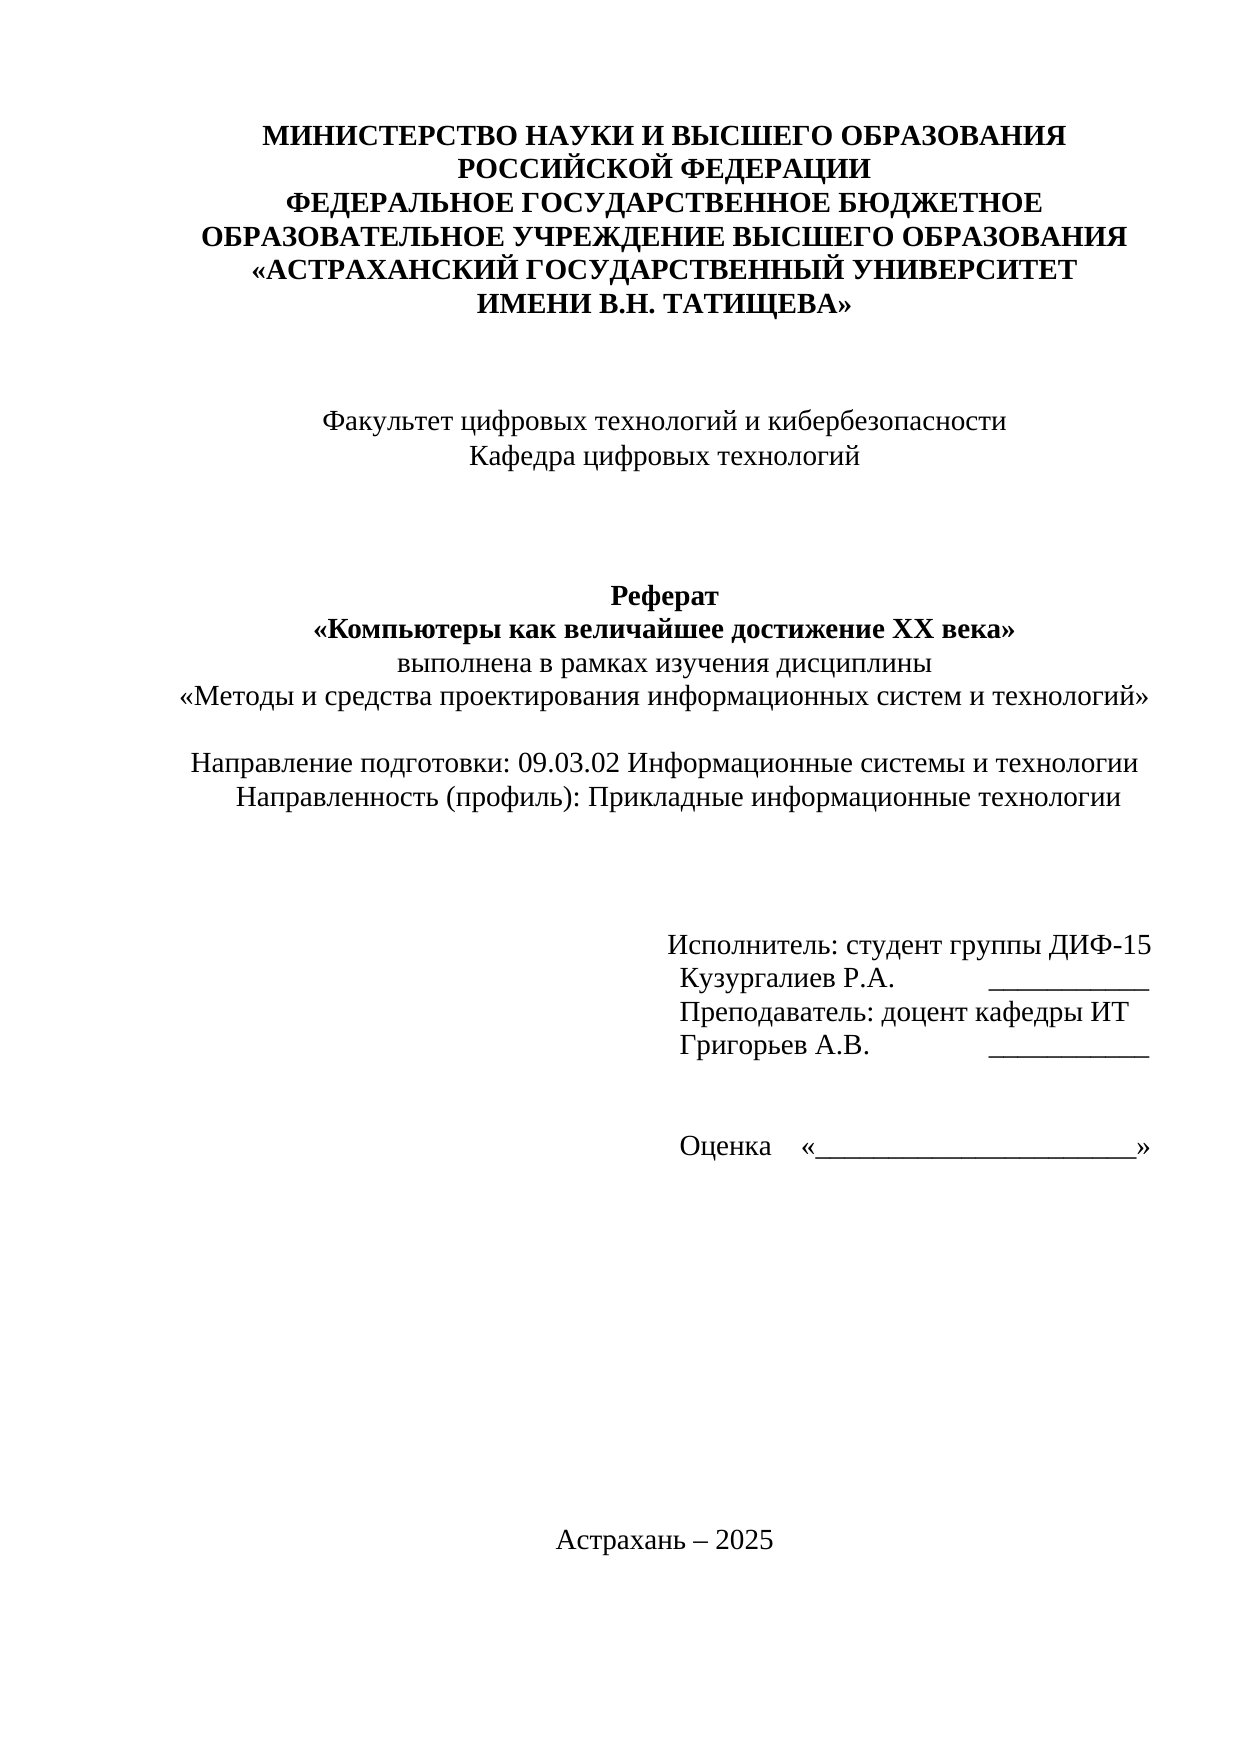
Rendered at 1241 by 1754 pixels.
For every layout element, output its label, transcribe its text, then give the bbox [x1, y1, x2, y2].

text Факультет цифровых технологий и кибербезопасности [177, 403, 1152, 436]
text Кузургалиев Р.А. ___________ [177, 960, 1152, 994]
text Реферат [177, 578, 1152, 611]
text Григорьев А.В. ___________ [679, 1027, 1152, 1061]
text Астрахань – 2025 [177, 1522, 1152, 1556]
text Кафедра цифровых технологий [177, 438, 1152, 472]
text «Методы и средства проектирования информационных систем и технологий» [177, 678, 1152, 712]
text РОССИЙСКОЙ ФЕДЕРАЦИИ [177, 152, 1152, 185]
text МИНИСТЕРСТВО НАУКИ И ВЫСШЕГО ОБРАЗОВАНИЯ [177, 118, 1152, 152]
text ИМЕНИ В.Н. ТАТИЩЕВА» [177, 286, 1152, 319]
text ФЕДЕРАЛЬНОЕ ГОСУДАРСТВЕННОЕ БЮДЖЕТНОЕ ОБРАЗОВАТЕЛЬНОЕ УЧРЕЖДЕНИЕ ВЫСШЕГО ОБРАЗОВАНИЯ «АСТРАХАНСКИЙ ГОСУДАРСТВЕННЫЙ УНИВЕРСИТЕТ [177, 185, 1152, 286]
text Направленность (профиль): Прикладные информационные технологии [177, 779, 1152, 812]
text Направление подготовки: 09.03.02 Информационные системы и технологии [177, 745, 1152, 779]
text «Компьютеры как величайшее достижение XX века» [177, 611, 1152, 645]
text выполнена в рамках изучения дисциплины [177, 645, 1152, 678]
text Исполнитель: студент группы ДИФ-15 [177, 927, 1152, 960]
text Преподаватель: доцент кафедры ИТ [679, 994, 1152, 1027]
text Оценка «______________________» [177, 1128, 1152, 1162]
